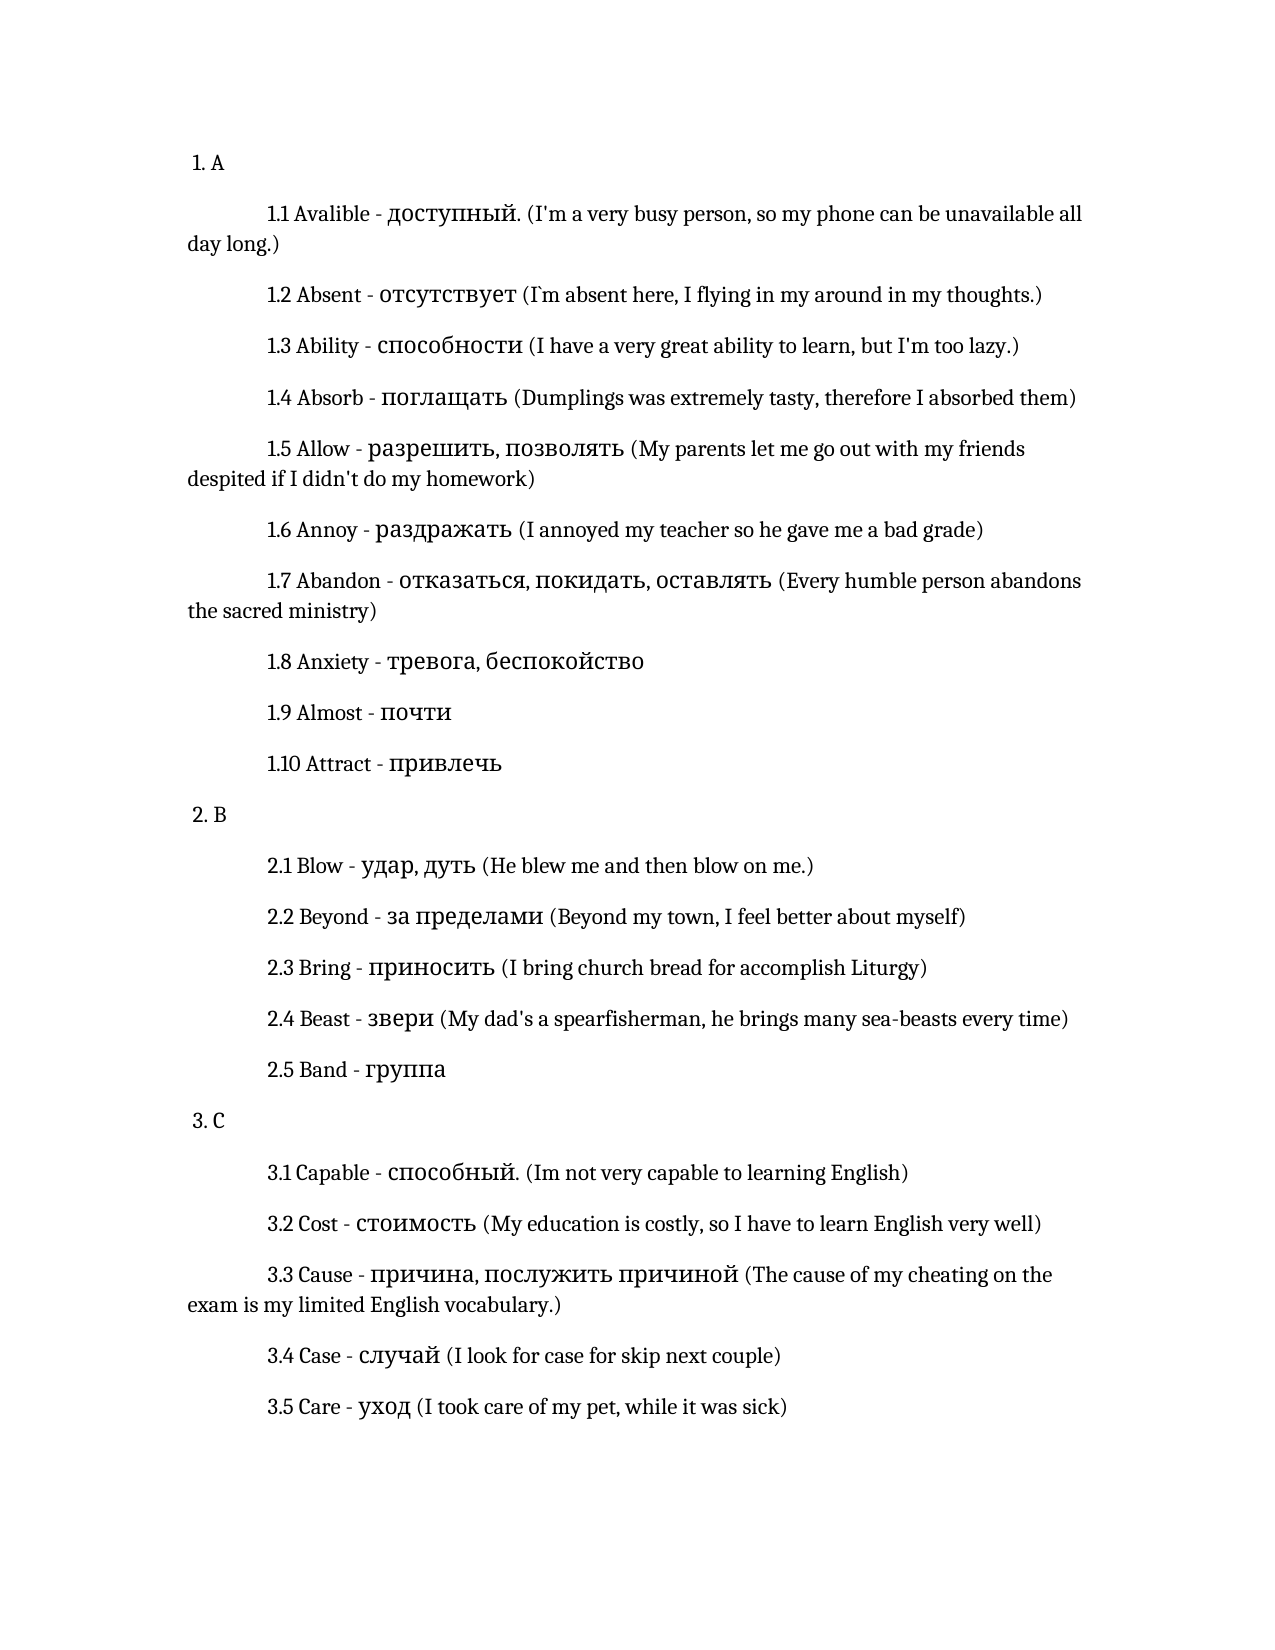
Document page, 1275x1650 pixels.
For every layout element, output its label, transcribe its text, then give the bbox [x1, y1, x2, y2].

text 2.5 Band - группа [187, 1057, 1087, 1084]
text 3.2 Cost - стоимость (My education is costly, so I have to learn English very well) [187, 1210, 1087, 1237]
text 2.2 Beyond - за пределами (Beyond my town, I feel better about myself) [187, 904, 1087, 931]
text 1.8 Anxiety - тревога, беспокойство [187, 649, 1087, 675]
text 2. B [187, 802, 1087, 828]
text 1.10 Attract - привлечь [187, 751, 1087, 777]
text 3.3 Cause - причина, послужить причиной (The cause of my cheating on the exam is my limited English vocabulary.) [187, 1261, 1087, 1318]
text 1.5 Allow - разрешить, позволять (My parents let me go out with my friends despited if I didn't do my homework) [187, 435, 1087, 492]
text 2.4 Beast - звери (My dad's a spearfisherman, he brings many sea-beasts every time) [187, 1006, 1087, 1033]
text 2.3 Bring - приносить (I bring church bread for accomplish Liturgy) [187, 955, 1087, 982]
text 3.4 Case - случай (I look for case for skip next couple) [187, 1343, 1087, 1369]
text 3. C [187, 1108, 1087, 1135]
text 1.6 Annoy - раздражать (I annoyed my teacher so he gave me a bad grade) [187, 517, 1087, 543]
text 1.9 Almost - почти [187, 700, 1087, 726]
text 1. A [187, 150, 1087, 176]
text 1.1 Avalible - доступный. (I'm a very busy person, so my phone can be unavailable all day long.) [187, 201, 1087, 258]
text 1.7 Abandon - отказаться, покидать, оставлять (Every humble person abandons the sacred ministry) [187, 568, 1087, 624]
text 3.5 Care - уход (I took care of my pet, while it was sick) [187, 1394, 1087, 1420]
text 3.1 Capable - способный. (Im not very capable to learning English) [187, 1159, 1087, 1186]
text 1.4 Absorb - поглащать (Dumplings was extremely tasty, therefore I absorbed them) [187, 384, 1087, 411]
text 2.1 Blow - удар, дуть (He blew me and then blow on me.) [187, 853, 1087, 879]
text 1.2 Absent - отсутствует (I`m absent here, I flying in my around in my thoughts.) [187, 282, 1087, 309]
text 1.3 Ability - способности (I have a very great ability to learn, but I'm too lazy.) [187, 333, 1087, 360]
